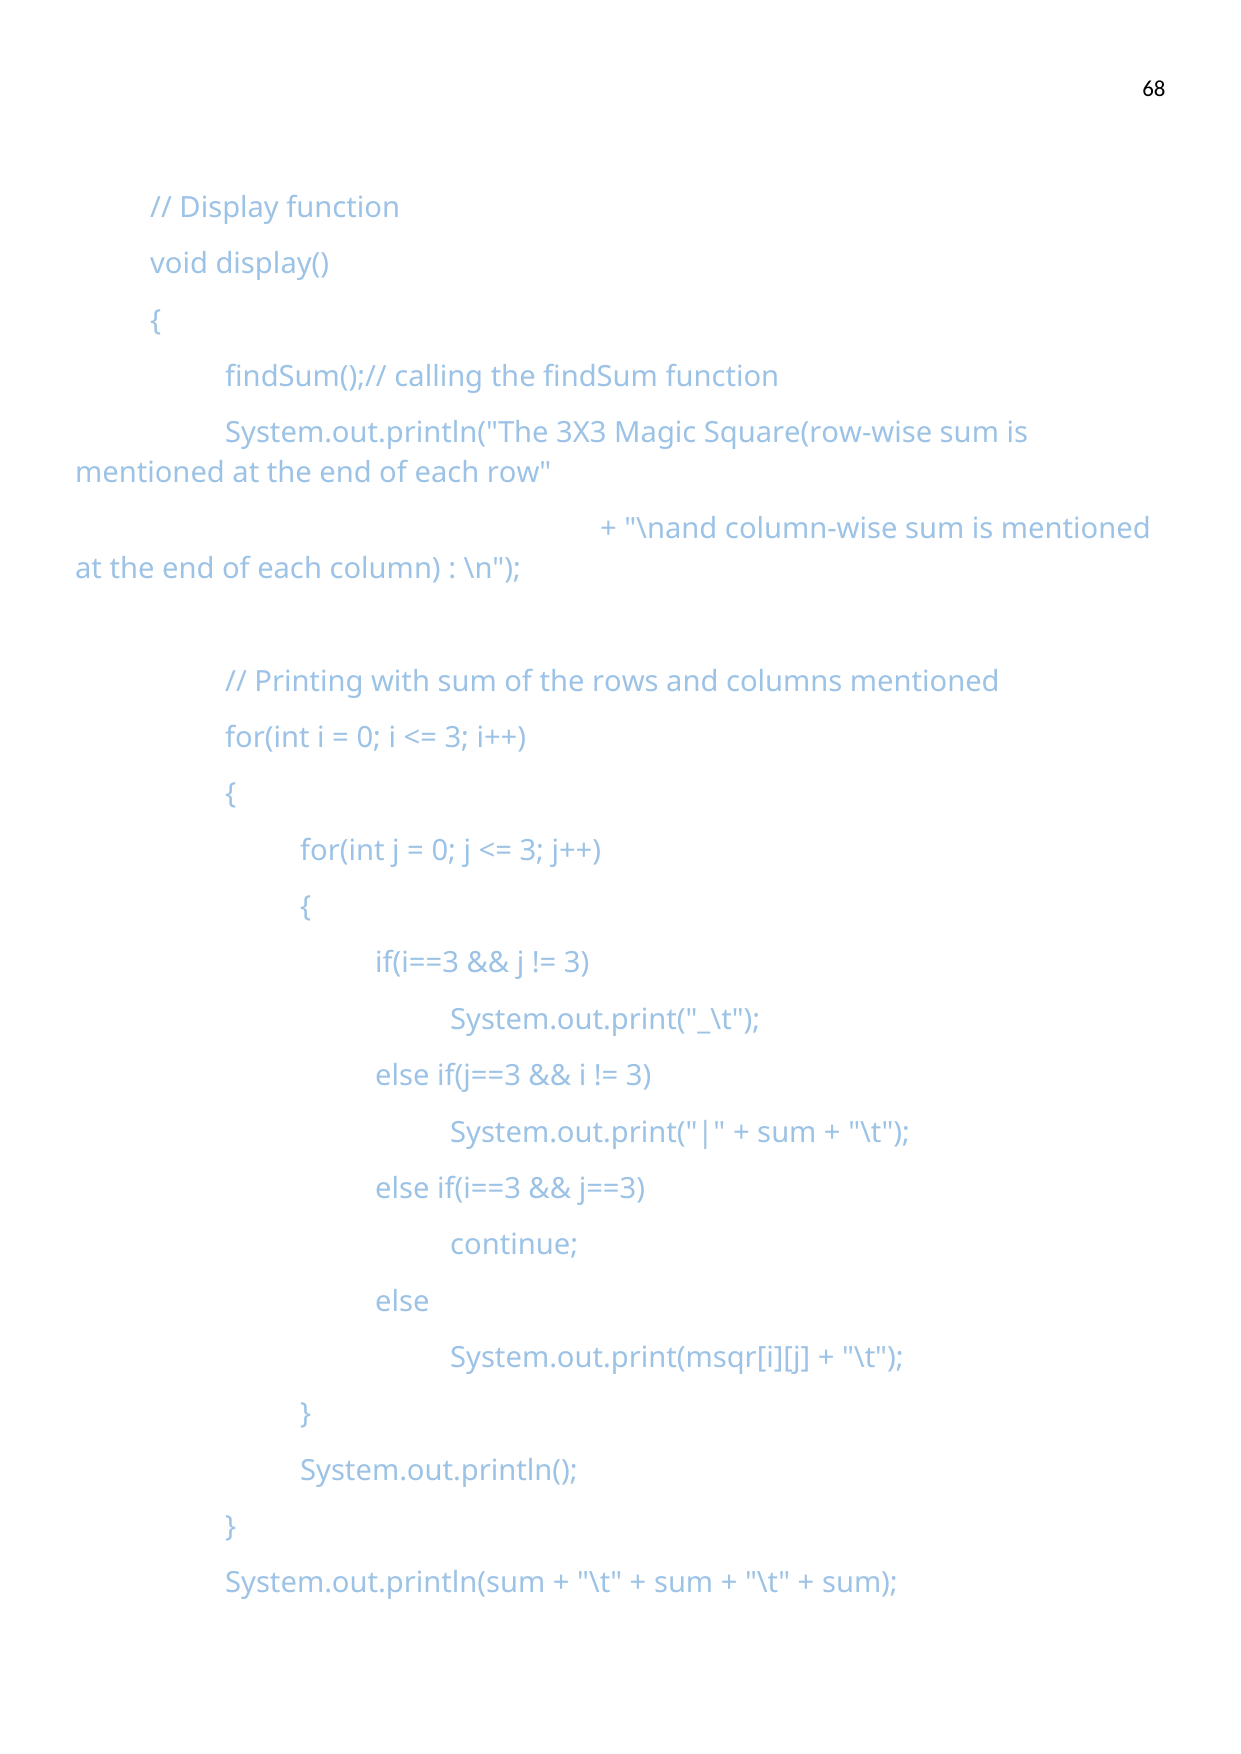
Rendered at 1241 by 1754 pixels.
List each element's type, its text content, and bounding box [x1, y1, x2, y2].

text System.out.print("|" + sum + "\t"); [75, 1111, 1165, 1151]
text for(int i = 0; i <= 3; i++) [75, 716, 1165, 756]
text // Display function [75, 186, 1165, 226]
text { [75, 299, 1165, 338]
text else [75, 1280, 1165, 1319]
text if(i==3 && j != 3) [75, 942, 1165, 981]
text { [75, 773, 1165, 812]
text System.out.println(); [75, 1449, 1165, 1489]
text continue; [75, 1223, 1165, 1263]
text } [75, 1393, 1165, 1432]
text else if(j==3 && i != 3) [75, 1054, 1165, 1094]
text findSum();// calling the findSum function [75, 355, 1165, 395]
text for(int j = 0; j <= 3; j++) [75, 829, 1165, 869]
text void display() [75, 242, 1165, 282]
text { [75, 885, 1165, 925]
text } [75, 1505, 1165, 1545]
text // Printing with sum of the rows and columns mentioned [75, 660, 1165, 700]
text else if(i==3 && j==3) [75, 1167, 1165, 1207]
text System.out.println(sum + "\t" + sum + "\t" + sum); [75, 1562, 1165, 1601]
text System.out.print("_\t"); [75, 998, 1165, 1038]
text System.out.print(msqr[i][j] + "\t"); [75, 1336, 1165, 1376]
text + "\nand column-wise sum is mentioned at the end of each column) : \n"); [75, 508, 1165, 587]
text System.out.println("The 3X3 Magic Square(row-wise sum is mentioned at the end of each row" [75, 412, 1165, 491]
